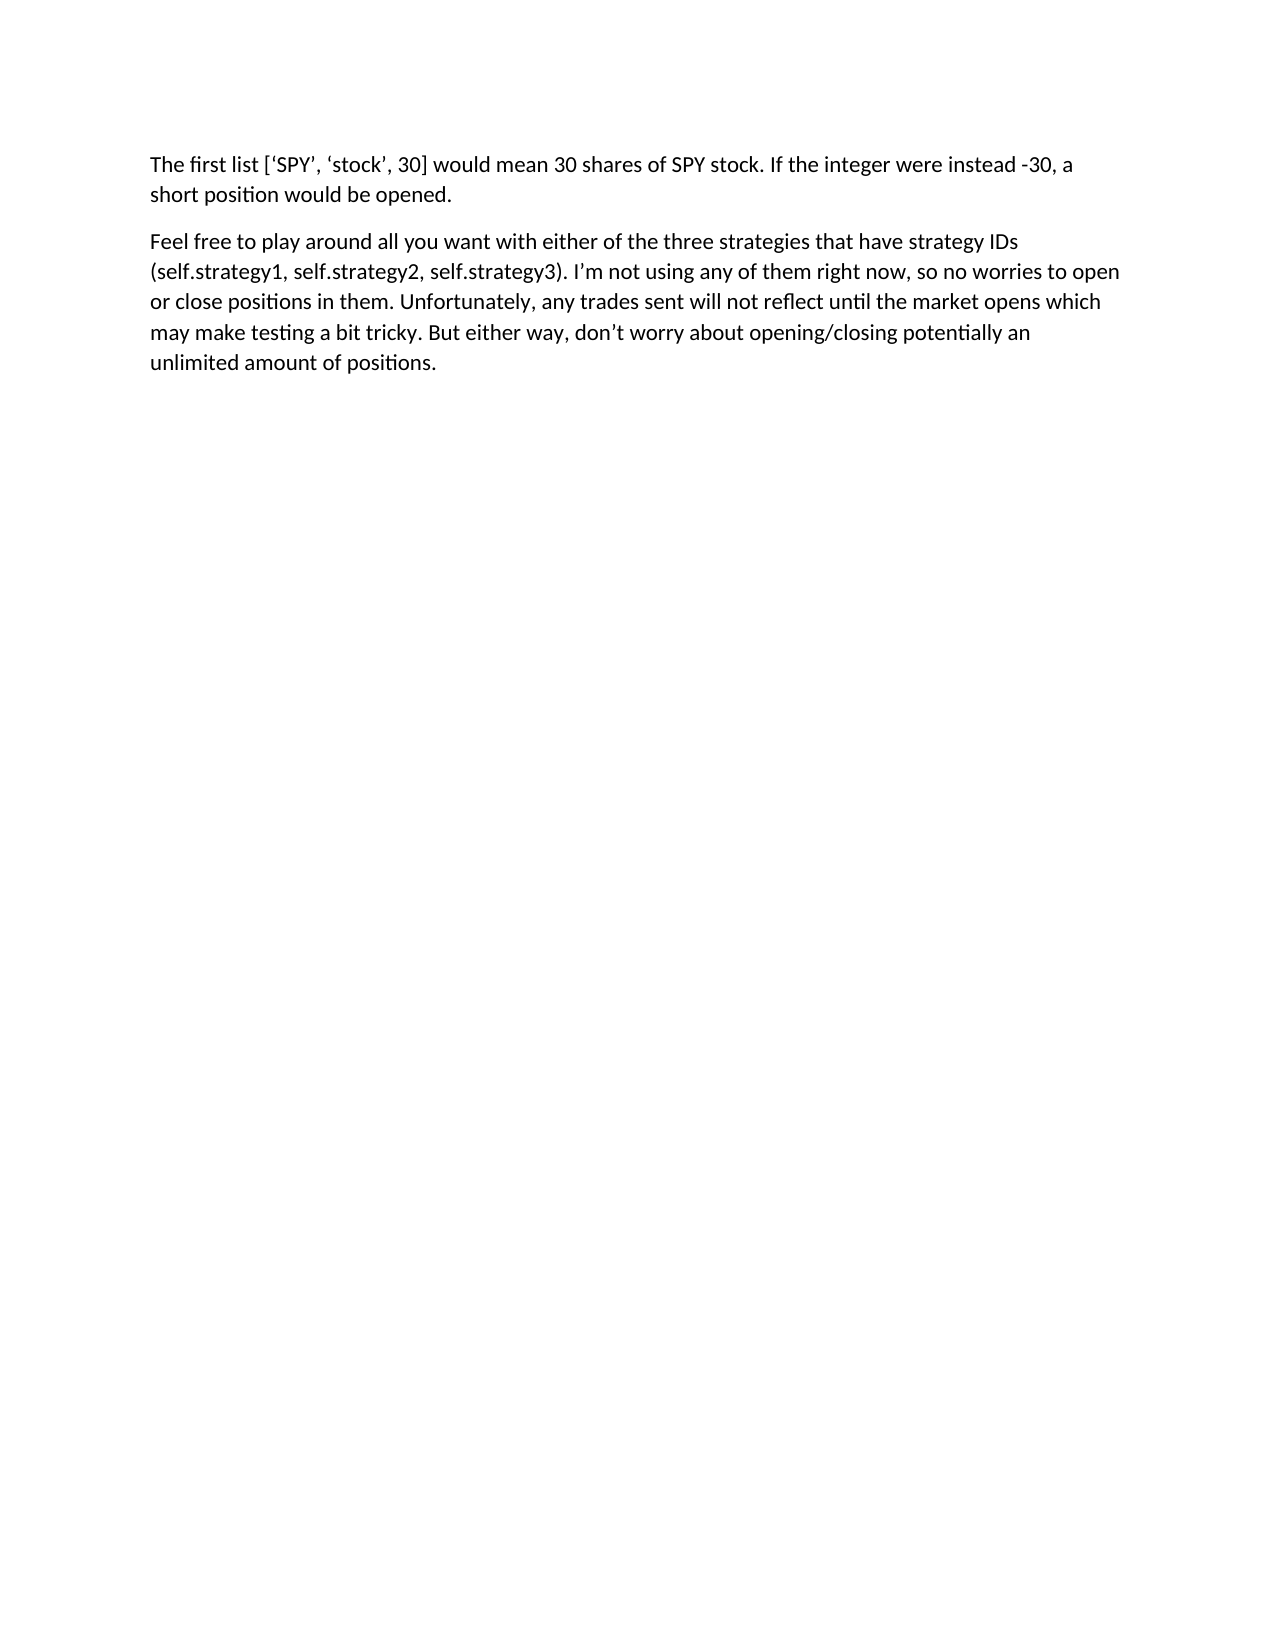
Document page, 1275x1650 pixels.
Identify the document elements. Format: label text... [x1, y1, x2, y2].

text The first list [‘SPY’, ‘stock’, 30] would mean 30 shares of SPY stock. If the integer were instead -30, a short position would be opened. [150, 150, 1125, 208]
text Feel free to play around all you want with either of the three strategies that have strategy IDs (self.strategy1, self.strategy2, self.strategy3). I’m not using any of them right now, so no worries to open or close positions in them. Unfortunately, any trades sent will not reflect until the market opens which may make testing a bit tricky. But either way, don’t worry about opening/closing potentially an unlimited amount of positions. [150, 227, 1125, 376]
